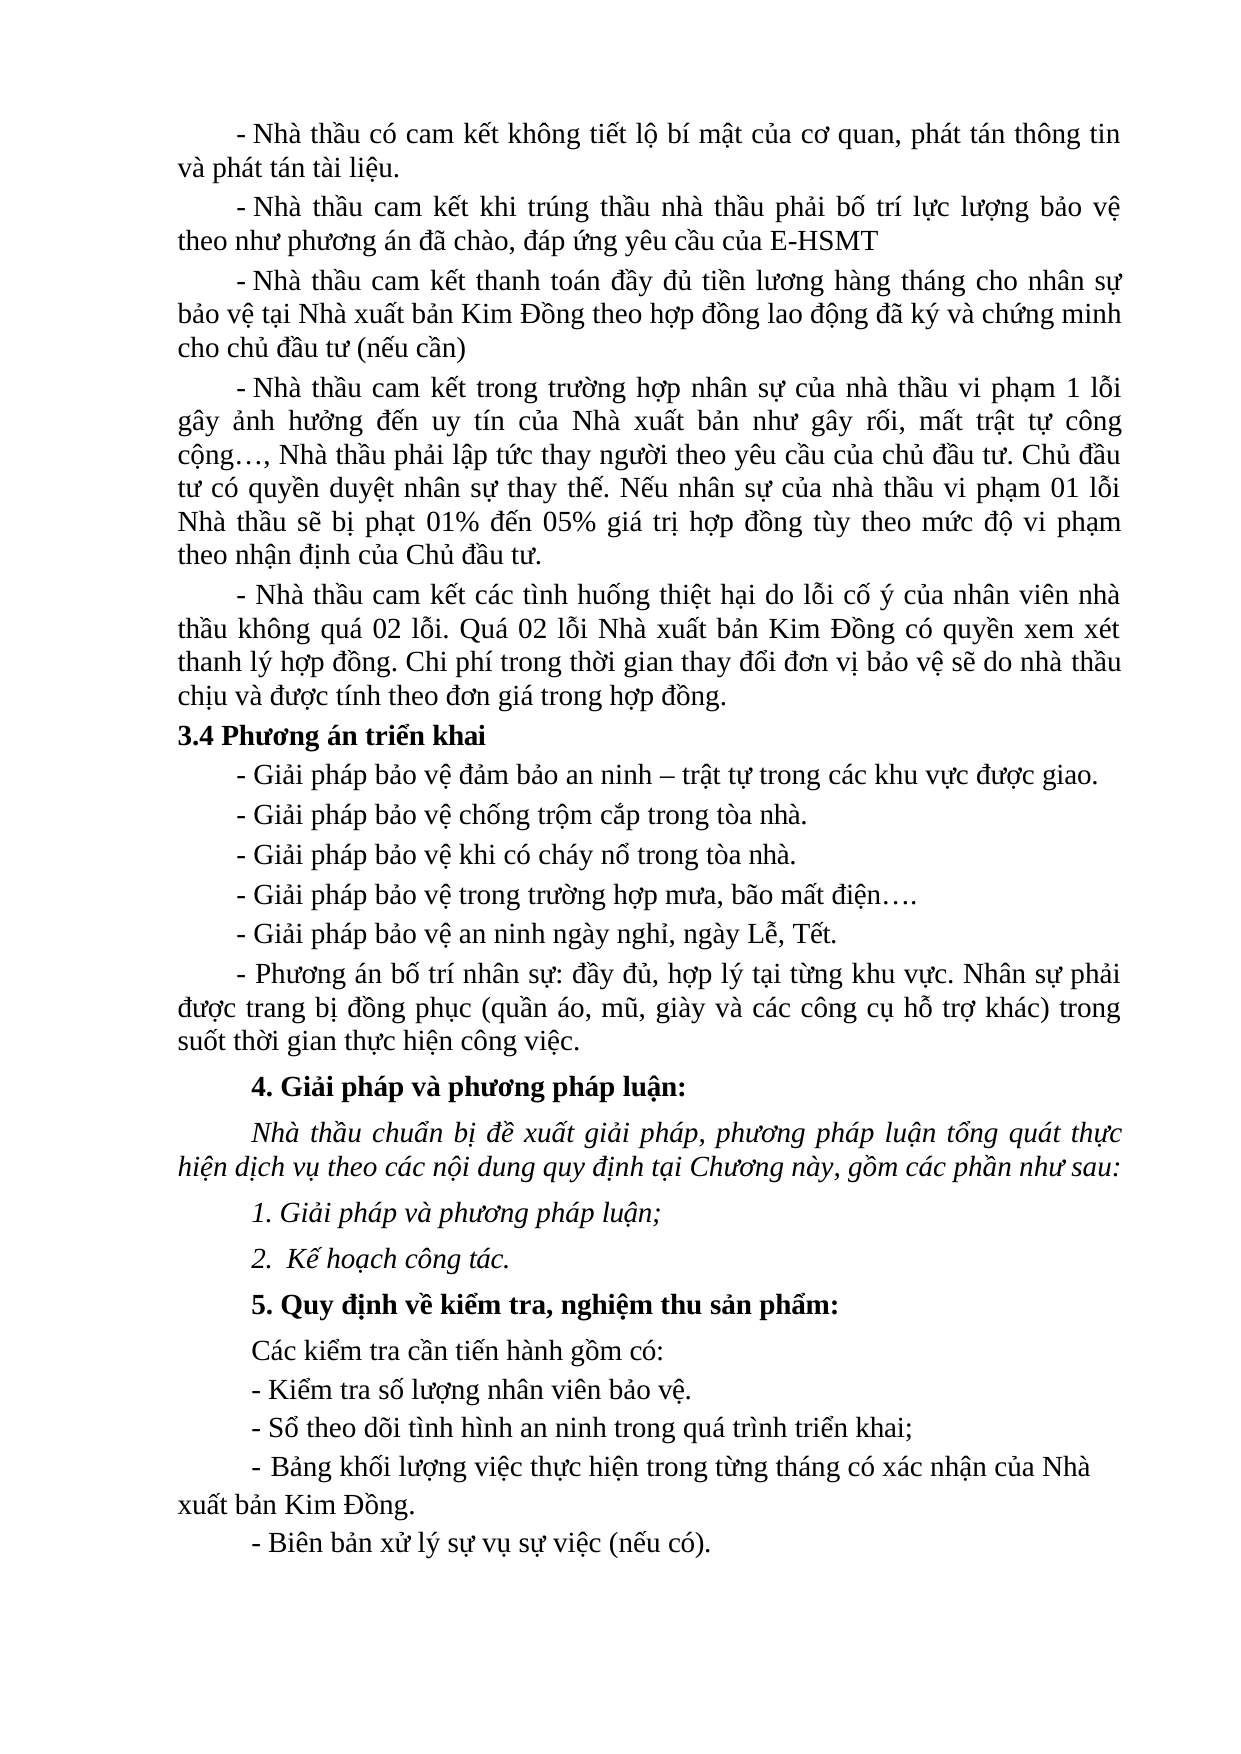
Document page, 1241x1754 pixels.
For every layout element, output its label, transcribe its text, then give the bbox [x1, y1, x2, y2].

list Nhà thầu cam kết trong trường hợp nhân sự của nhà thầu vi phạm 1 lỗi gây ảnh hưởng đến uy tín của Nhà xuất bản như gây rối, mất trật tự công cộng…, Nhà thầu phải lập tức thay người theo yêu cầu của chủ đầu tư. Chủ đầu tư có quyền duyệt nhân sự thay thế. Nếu nhân sự của nhà thầu vi phạm 01 lỗi Nhà thầu sẽ bị phạt 01% đến 05% giá trị hợp đồng tùy theo mức độ vi phạm theo nhận định của Chủ đầu tư. [177, 370, 1122, 571]
list Bảng khối lượng việc thực hiện trong từng tháng có xác nhận của Nhà xuất bản Kim Đồng. [177, 1449, 1122, 1521]
subtitle 3.4 Phương án triển khai [177, 718, 1196, 751]
list Giải pháp bảo vệ khi có cháy nổ trong tòa nhà. [236, 837, 1196, 871]
list Giải pháp và phương pháp luận; [251, 1195, 1196, 1229]
list Phương án bố trí nhân sự: đầy đủ, hợp lý tại từng khu vực. Nhân sự phải được trang bị đồng phục (quần áo, mũ, giày và các công cụ hỗ trợ khác) trong suốt thời gian thực hiện công việc. [177, 956, 1122, 1057]
text Nhà thầu chuẩn bị đề xuất giải pháp, phương pháp luận tổng quát thực hiện dịch vụ theo các nội dung quy định tại Chương này, gồm các phần như sau: [177, 1116, 1123, 1183]
subtitle Giải pháp và phương pháp luận: [251, 1069, 1196, 1103]
list Giải pháp bảo vệ chống trộm cắp trong tòa nhà. [236, 797, 1196, 831]
list Nhà thầu có cam kết không tiết lộ bí mật của cơ quan, phát tán thông tin và phát tán tài liệu. [177, 117, 1122, 184]
list Giải pháp bảo vệ đảm bảo an ninh – trật tự trong các khu vực được giao. [236, 757, 1196, 791]
list Giải pháp bảo vệ trong trường hợp mưa, bão mất điện…. [236, 877, 1196, 910]
list Kiểm tra số lượng nhân viên bảo vệ. [251, 1372, 1196, 1406]
list Giải pháp bảo vệ an ninh ngày nghỉ, ngày Lễ, Tết. [236, 917, 1196, 950]
list Sổ theo dõi tình hình an ninh trong quá trình triển khai; [251, 1410, 1196, 1444]
list Kế hoạch công tác. [251, 1241, 1196, 1275]
list Biên bản xử lý sự vụ sự việc (nếu có). [251, 1526, 1196, 1559]
list Nhà thầu cam kết các tình huống thiệt hại do lỗi cố ý của nhân viên nhà thầu không quá 02 lỗi. Quá 02 lỗi Nhà xuất bản Kim Đồng có quyền xem xét thanh lý hợp đồng. Chi phí trong thời gian thay đổi đơn vị bảo vệ sẽ do nhà thầu chịu và được tính theo đơn giá trong hợp đồng. [177, 577, 1121, 711]
subtitle Quy định về kiểm tra, nghiệm thu sản phẩm: [251, 1287, 1196, 1321]
text Các kiểm tra cần tiến hành gồm có: [251, 1333, 1196, 1367]
list Nhà thầu cam kết khi trúng thầu nhà thầu phải bố trí lực lượng bảo vệ theo như phương án đã chào, đáp ứng yêu cầu của E-HSMT [177, 189, 1122, 257]
list Nhà thầu cam kết thanh toán đầy đủ tiền lương hàng tháng cho nhân sự bảo vệ tại Nhà xuất bản Kim Đồng theo hợp đồng lao động đã ký và chứng minh cho chủ đầu tư (nếu cần) [177, 263, 1122, 363]
